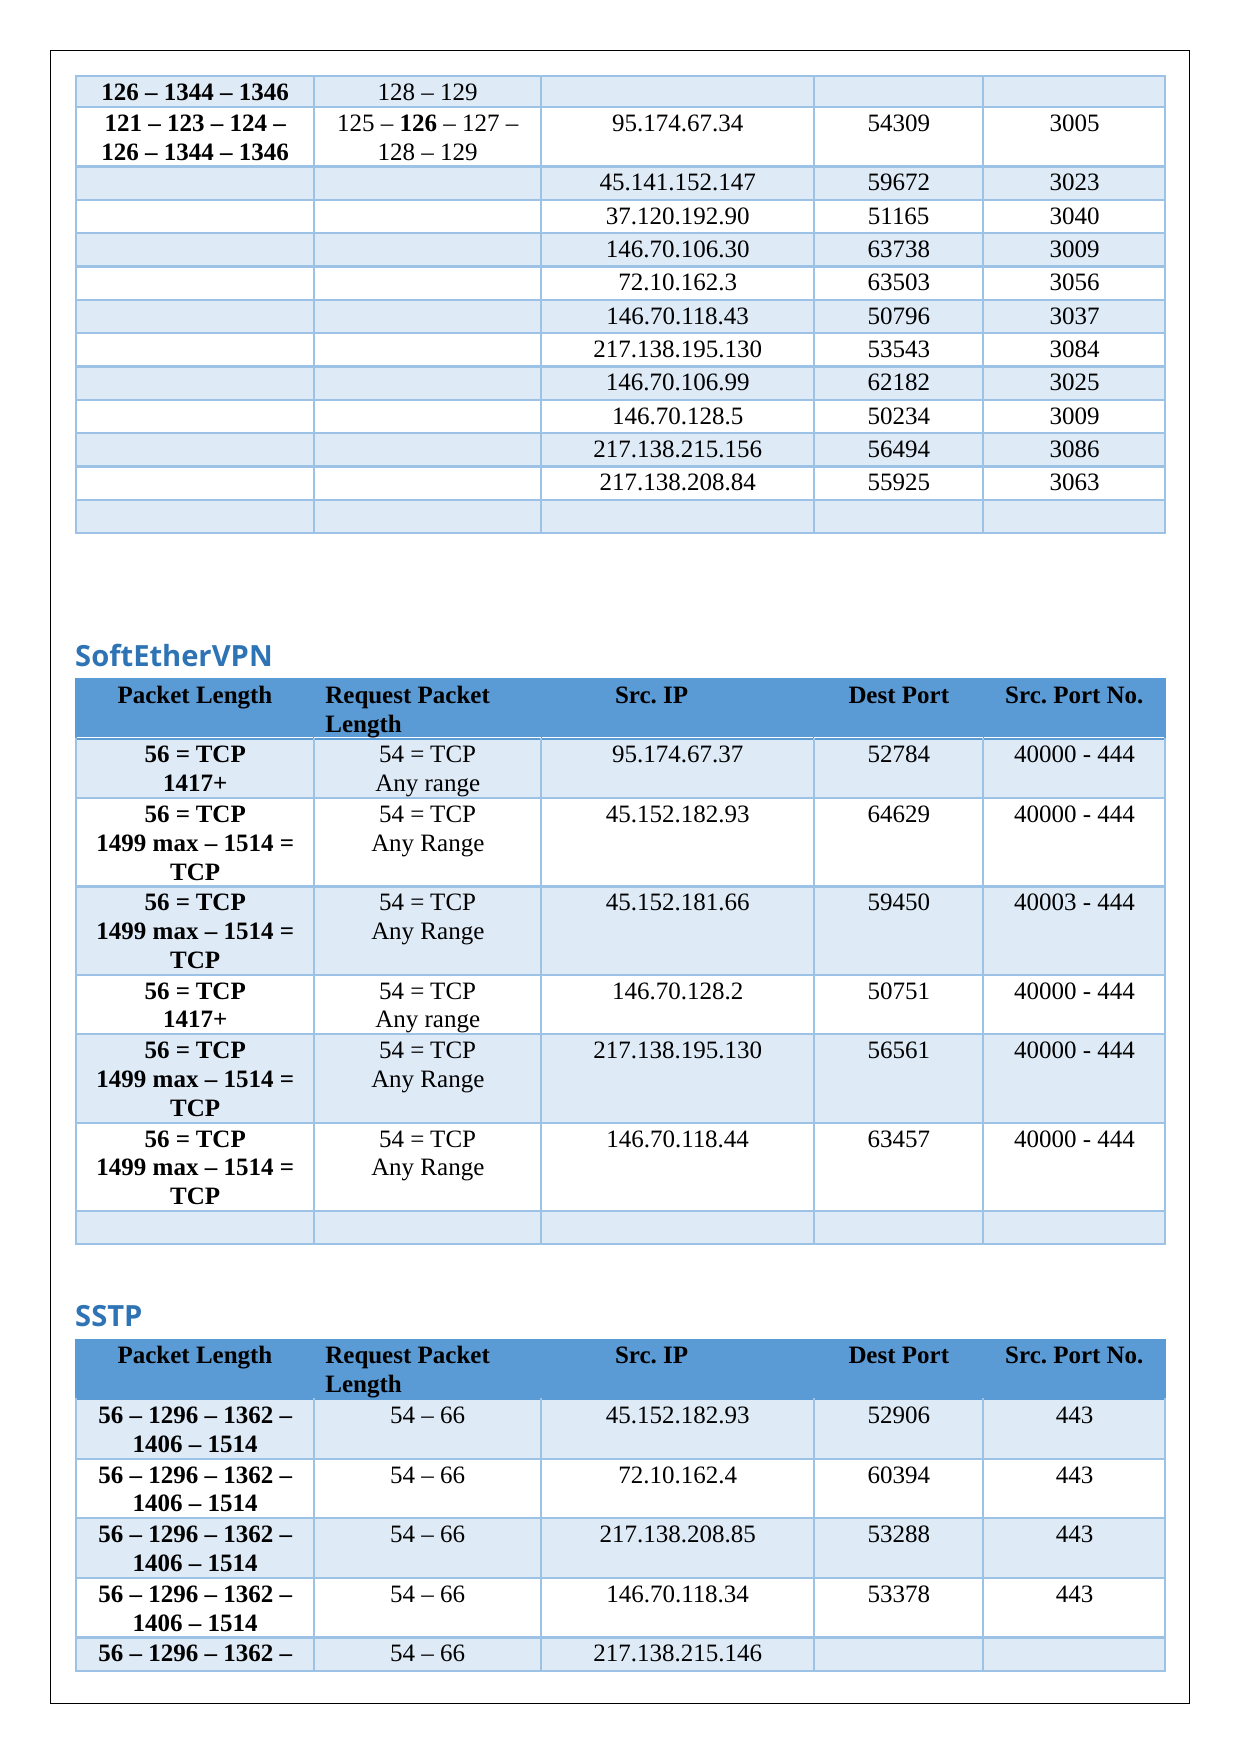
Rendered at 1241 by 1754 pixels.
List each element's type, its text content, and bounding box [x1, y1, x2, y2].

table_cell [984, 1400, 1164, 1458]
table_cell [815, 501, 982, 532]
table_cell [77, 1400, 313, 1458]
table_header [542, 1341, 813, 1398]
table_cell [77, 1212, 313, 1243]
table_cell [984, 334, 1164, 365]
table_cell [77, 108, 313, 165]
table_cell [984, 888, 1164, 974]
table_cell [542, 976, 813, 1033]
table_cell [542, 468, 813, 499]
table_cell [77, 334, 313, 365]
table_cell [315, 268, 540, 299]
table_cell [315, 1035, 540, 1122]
subtitle SSTP [75, 1296, 1165, 1335]
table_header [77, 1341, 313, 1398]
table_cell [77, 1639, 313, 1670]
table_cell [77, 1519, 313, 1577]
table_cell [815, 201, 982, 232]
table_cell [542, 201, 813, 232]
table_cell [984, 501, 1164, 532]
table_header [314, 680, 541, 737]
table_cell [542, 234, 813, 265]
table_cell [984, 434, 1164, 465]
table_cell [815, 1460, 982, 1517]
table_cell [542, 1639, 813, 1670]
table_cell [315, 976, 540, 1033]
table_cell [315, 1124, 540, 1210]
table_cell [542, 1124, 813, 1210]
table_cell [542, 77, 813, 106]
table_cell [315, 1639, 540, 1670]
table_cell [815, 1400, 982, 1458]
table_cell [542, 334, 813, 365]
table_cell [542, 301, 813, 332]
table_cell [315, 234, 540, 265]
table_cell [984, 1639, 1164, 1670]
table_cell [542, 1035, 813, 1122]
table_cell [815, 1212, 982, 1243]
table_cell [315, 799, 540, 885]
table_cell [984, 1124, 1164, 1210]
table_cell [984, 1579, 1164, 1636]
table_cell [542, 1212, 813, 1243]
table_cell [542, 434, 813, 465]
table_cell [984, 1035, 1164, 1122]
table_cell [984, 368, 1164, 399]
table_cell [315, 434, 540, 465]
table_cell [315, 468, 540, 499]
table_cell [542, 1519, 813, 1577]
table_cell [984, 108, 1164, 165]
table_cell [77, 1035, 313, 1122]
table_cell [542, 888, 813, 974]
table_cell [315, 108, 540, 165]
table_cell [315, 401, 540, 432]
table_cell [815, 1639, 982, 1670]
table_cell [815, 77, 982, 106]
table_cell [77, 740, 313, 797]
subtitle SoftEtherVPN [75, 635, 1165, 675]
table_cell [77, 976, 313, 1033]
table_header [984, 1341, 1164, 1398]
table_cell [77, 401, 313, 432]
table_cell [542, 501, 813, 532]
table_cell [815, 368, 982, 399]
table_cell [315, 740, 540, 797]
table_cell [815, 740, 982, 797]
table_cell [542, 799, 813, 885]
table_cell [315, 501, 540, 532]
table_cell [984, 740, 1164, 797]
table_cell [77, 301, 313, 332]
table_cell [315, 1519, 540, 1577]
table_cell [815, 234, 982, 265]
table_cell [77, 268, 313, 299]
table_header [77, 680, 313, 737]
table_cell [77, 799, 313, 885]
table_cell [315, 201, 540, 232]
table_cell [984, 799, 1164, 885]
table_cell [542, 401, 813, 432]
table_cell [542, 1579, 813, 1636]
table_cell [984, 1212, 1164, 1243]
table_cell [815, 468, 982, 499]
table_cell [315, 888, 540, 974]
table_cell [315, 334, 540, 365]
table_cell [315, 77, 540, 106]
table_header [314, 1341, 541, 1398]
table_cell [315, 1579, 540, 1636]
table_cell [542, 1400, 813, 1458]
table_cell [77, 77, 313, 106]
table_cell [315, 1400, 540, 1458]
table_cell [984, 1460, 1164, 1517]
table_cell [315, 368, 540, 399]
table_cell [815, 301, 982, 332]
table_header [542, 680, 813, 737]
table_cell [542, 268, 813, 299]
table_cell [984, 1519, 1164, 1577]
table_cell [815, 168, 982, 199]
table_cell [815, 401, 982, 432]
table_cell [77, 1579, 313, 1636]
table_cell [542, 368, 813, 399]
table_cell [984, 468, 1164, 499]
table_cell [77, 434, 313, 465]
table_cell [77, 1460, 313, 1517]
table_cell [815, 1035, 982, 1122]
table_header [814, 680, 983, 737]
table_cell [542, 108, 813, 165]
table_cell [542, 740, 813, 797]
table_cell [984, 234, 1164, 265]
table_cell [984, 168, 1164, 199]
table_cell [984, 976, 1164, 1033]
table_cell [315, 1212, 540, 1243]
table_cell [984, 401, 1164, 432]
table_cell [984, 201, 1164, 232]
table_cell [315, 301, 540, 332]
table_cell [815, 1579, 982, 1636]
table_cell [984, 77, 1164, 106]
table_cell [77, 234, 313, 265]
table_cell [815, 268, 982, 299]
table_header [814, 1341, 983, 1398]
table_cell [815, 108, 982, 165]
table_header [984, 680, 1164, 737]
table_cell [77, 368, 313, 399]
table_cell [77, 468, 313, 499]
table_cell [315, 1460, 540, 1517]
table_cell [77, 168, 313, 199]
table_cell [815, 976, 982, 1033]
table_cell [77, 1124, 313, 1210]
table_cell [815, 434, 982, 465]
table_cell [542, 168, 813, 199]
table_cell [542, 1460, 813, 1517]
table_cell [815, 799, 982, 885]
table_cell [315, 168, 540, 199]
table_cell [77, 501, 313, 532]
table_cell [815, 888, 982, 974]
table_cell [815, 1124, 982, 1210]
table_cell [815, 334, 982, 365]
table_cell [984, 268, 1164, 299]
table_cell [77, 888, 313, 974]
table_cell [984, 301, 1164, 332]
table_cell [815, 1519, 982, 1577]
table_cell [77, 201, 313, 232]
